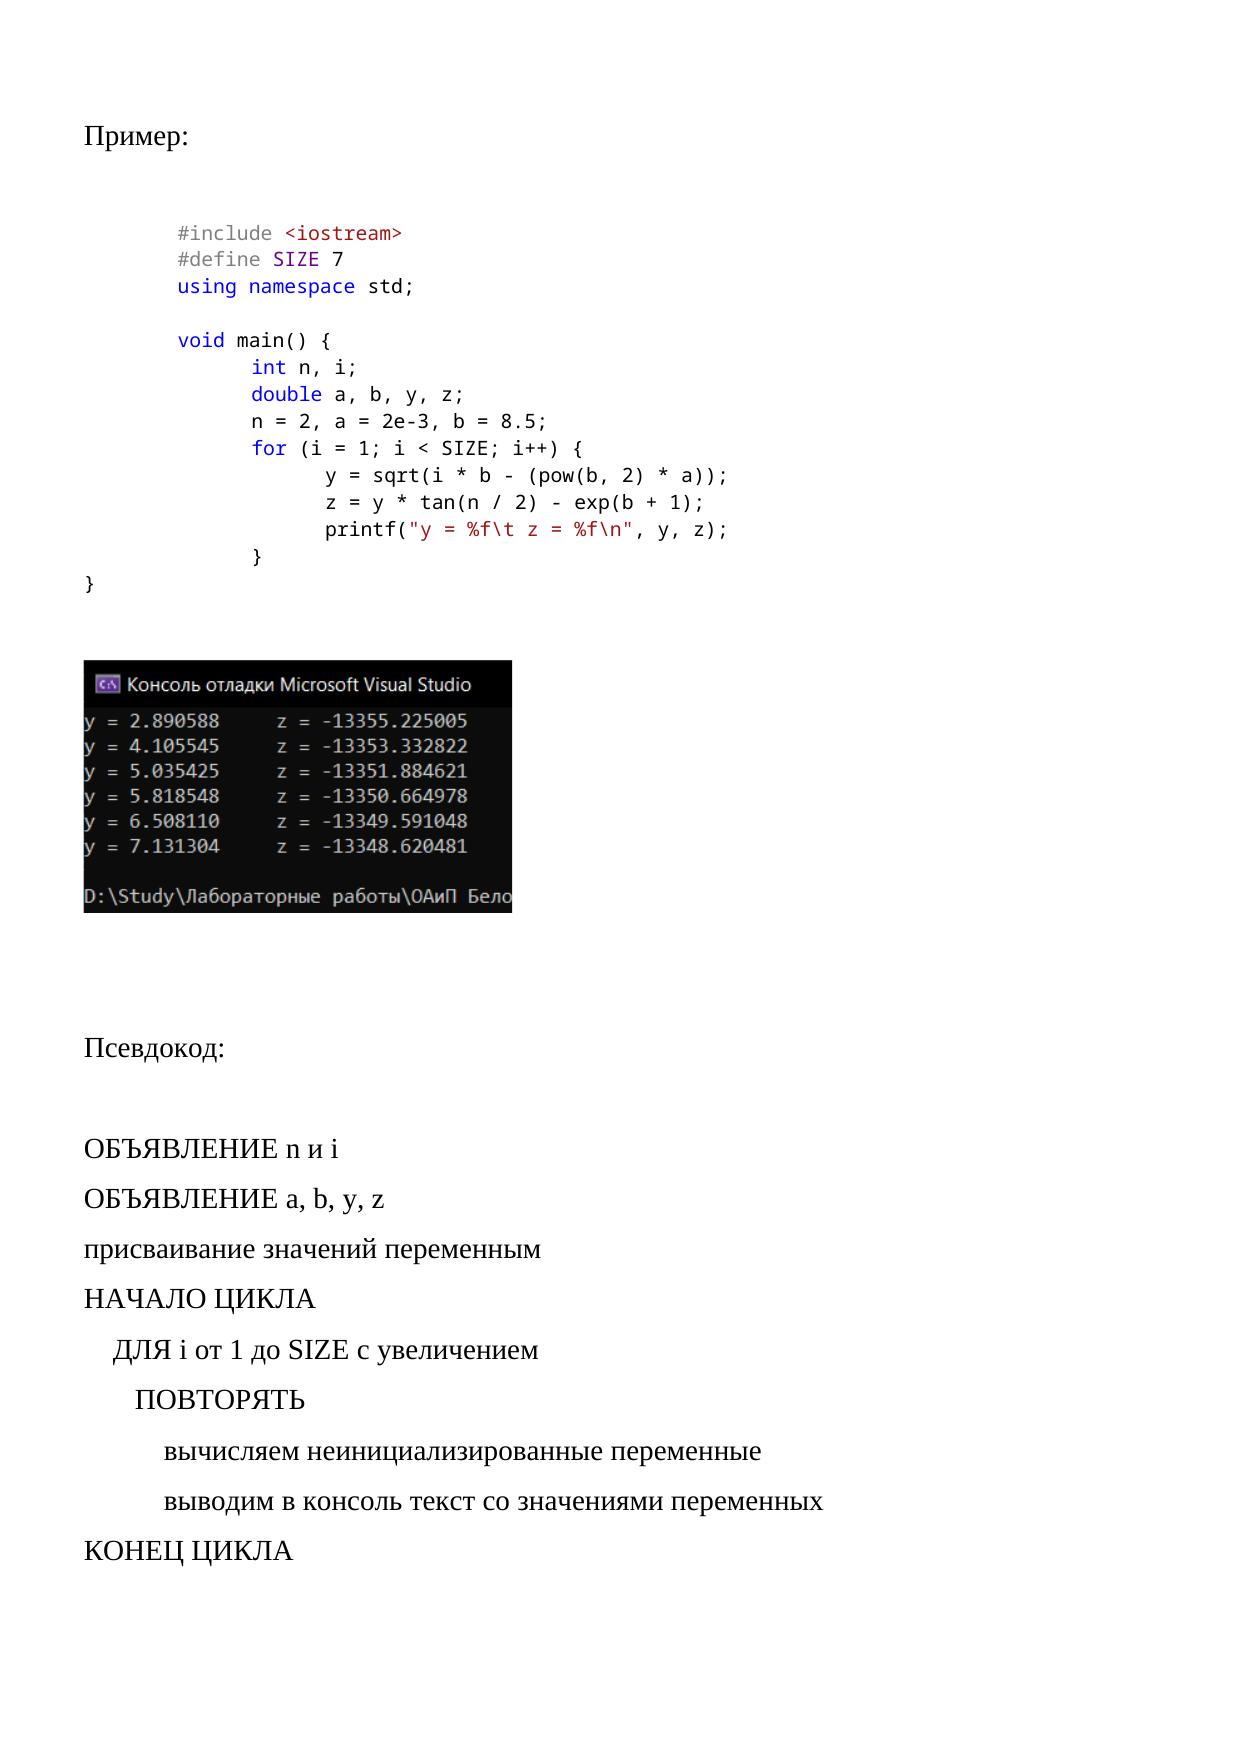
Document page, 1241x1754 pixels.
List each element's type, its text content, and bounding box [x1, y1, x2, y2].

text НАЧАЛО ЦИКЛА [83, 1282, 1152, 1315]
text Псевдокод: [83, 1030, 1152, 1064]
text вычисляем неинициализированные переменные [83, 1433, 1152, 1466]
text } [177, 542, 1152, 569]
text printf("y = %f\t z = %f\n", y, z); [177, 516, 1152, 542]
text КОНЕЦ ЦИКЛА [83, 1533, 1152, 1567]
text #define SIZE 7 [177, 246, 1152, 273]
text void main() { [177, 327, 1152, 354]
text ПОВТОРЯТЬ [83, 1382, 1152, 1416]
text for (i = 1; i < SIZE; i++) { [177, 434, 1152, 462]
text using namespace std; [177, 273, 1152, 300]
text double a, b, y, z; [177, 381, 1152, 408]
text выводим в консоль текст со значениями переменных [83, 1483, 1152, 1516]
text ОБЪЯВЛЕНИЕ n и i [83, 1131, 1152, 1164]
picture [83, 660, 513, 913]
text Пример: [83, 118, 1152, 152]
text n = 2, a = 2e-3, b = 8.5; [177, 408, 1152, 434]
text y = sqrt(i * b - (pow(b, 2) * a)); [177, 462, 1152, 488]
text присваивание значений переменным [83, 1231, 1152, 1265]
text } [83, 569, 1152, 596]
text int n, i; [177, 354, 1152, 381]
text ДЛЯ i от 1 до SIZE с увеличением [83, 1332, 1152, 1366]
text ОБЪЯВЛЕНИЕ a, b, y, z [83, 1181, 1152, 1214]
text z = y * tan(n / 2) - exp(b + 1); [177, 488, 1152, 516]
text #include <iostream> [177, 219, 1152, 246]
